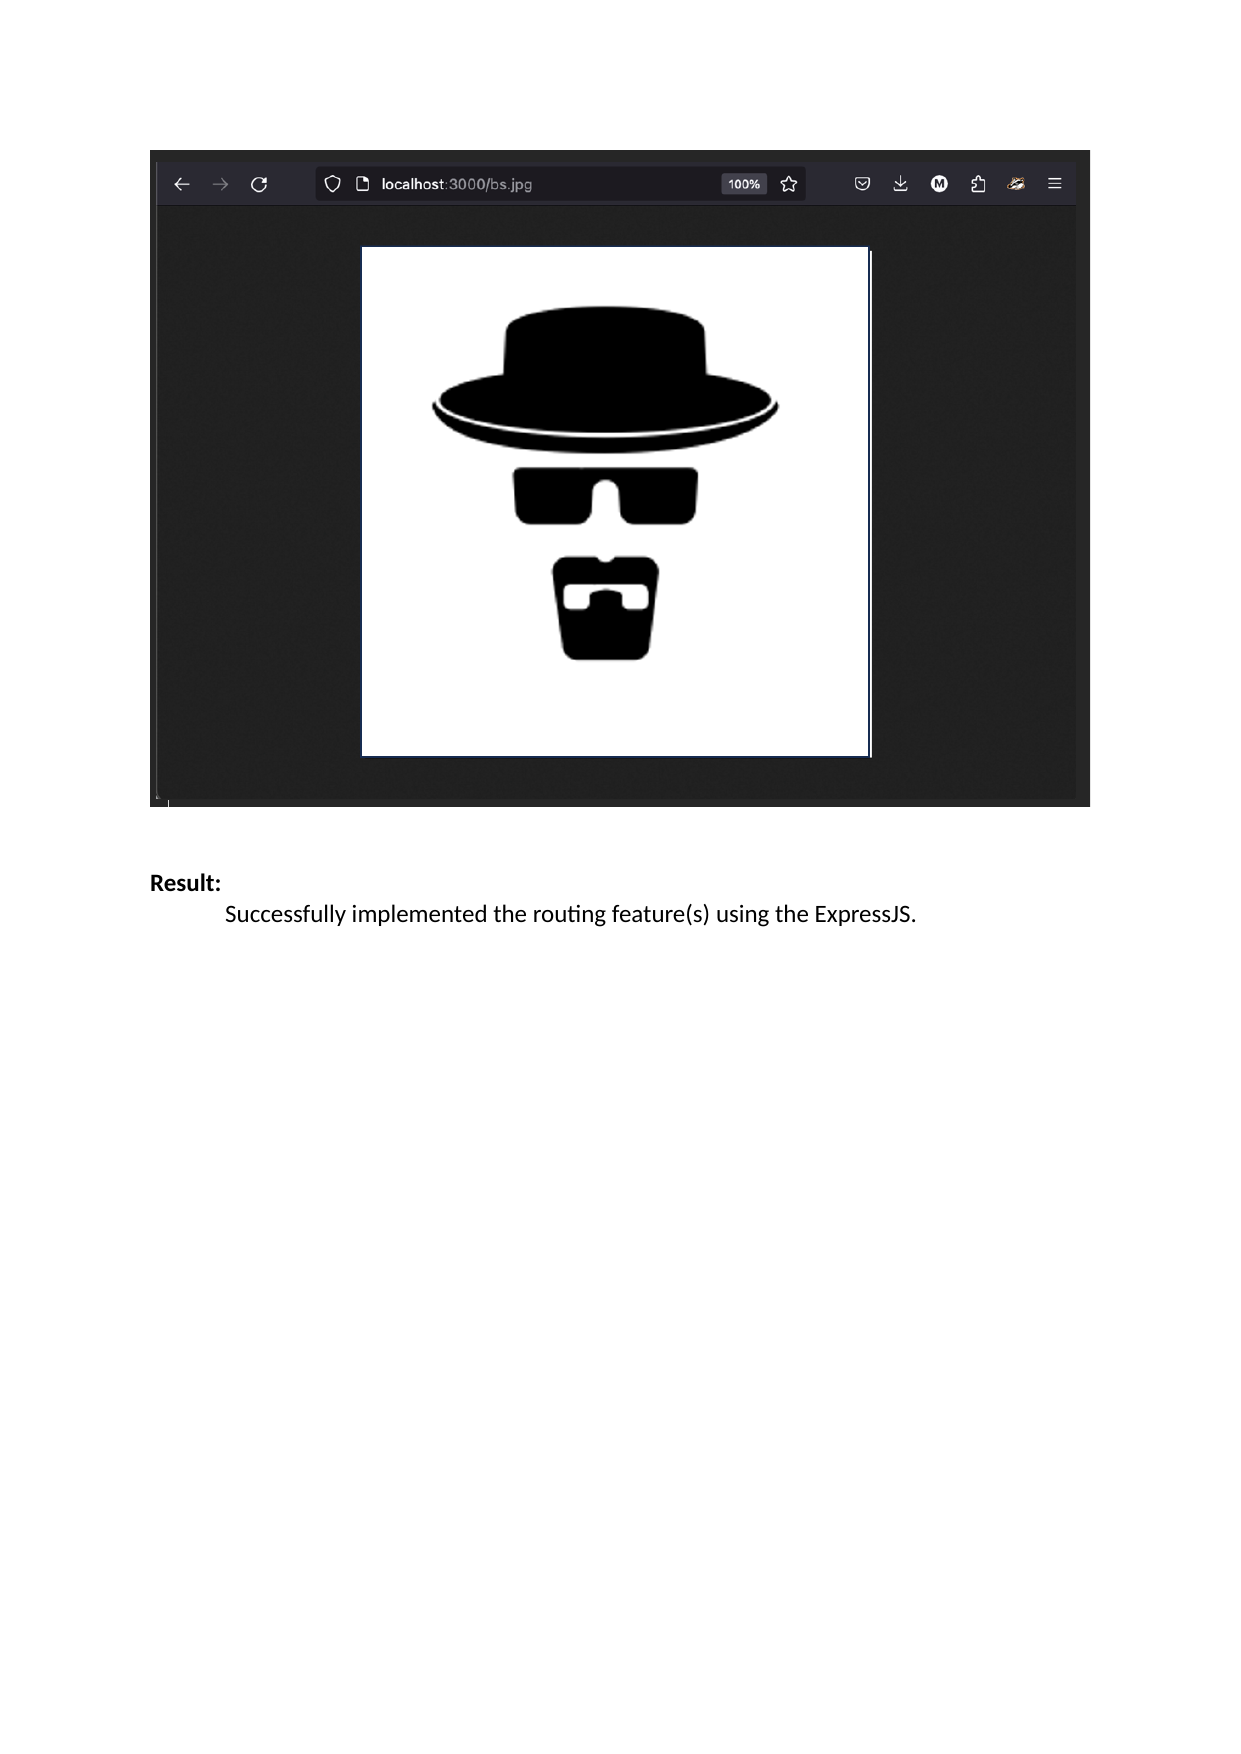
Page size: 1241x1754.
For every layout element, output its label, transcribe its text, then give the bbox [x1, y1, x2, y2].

text Successfully implemented the routing feature(s) using the ExpressJS. [150, 898, 1090, 928]
picture [150, 150, 1091, 807]
text Result: [150, 867, 1090, 898]
